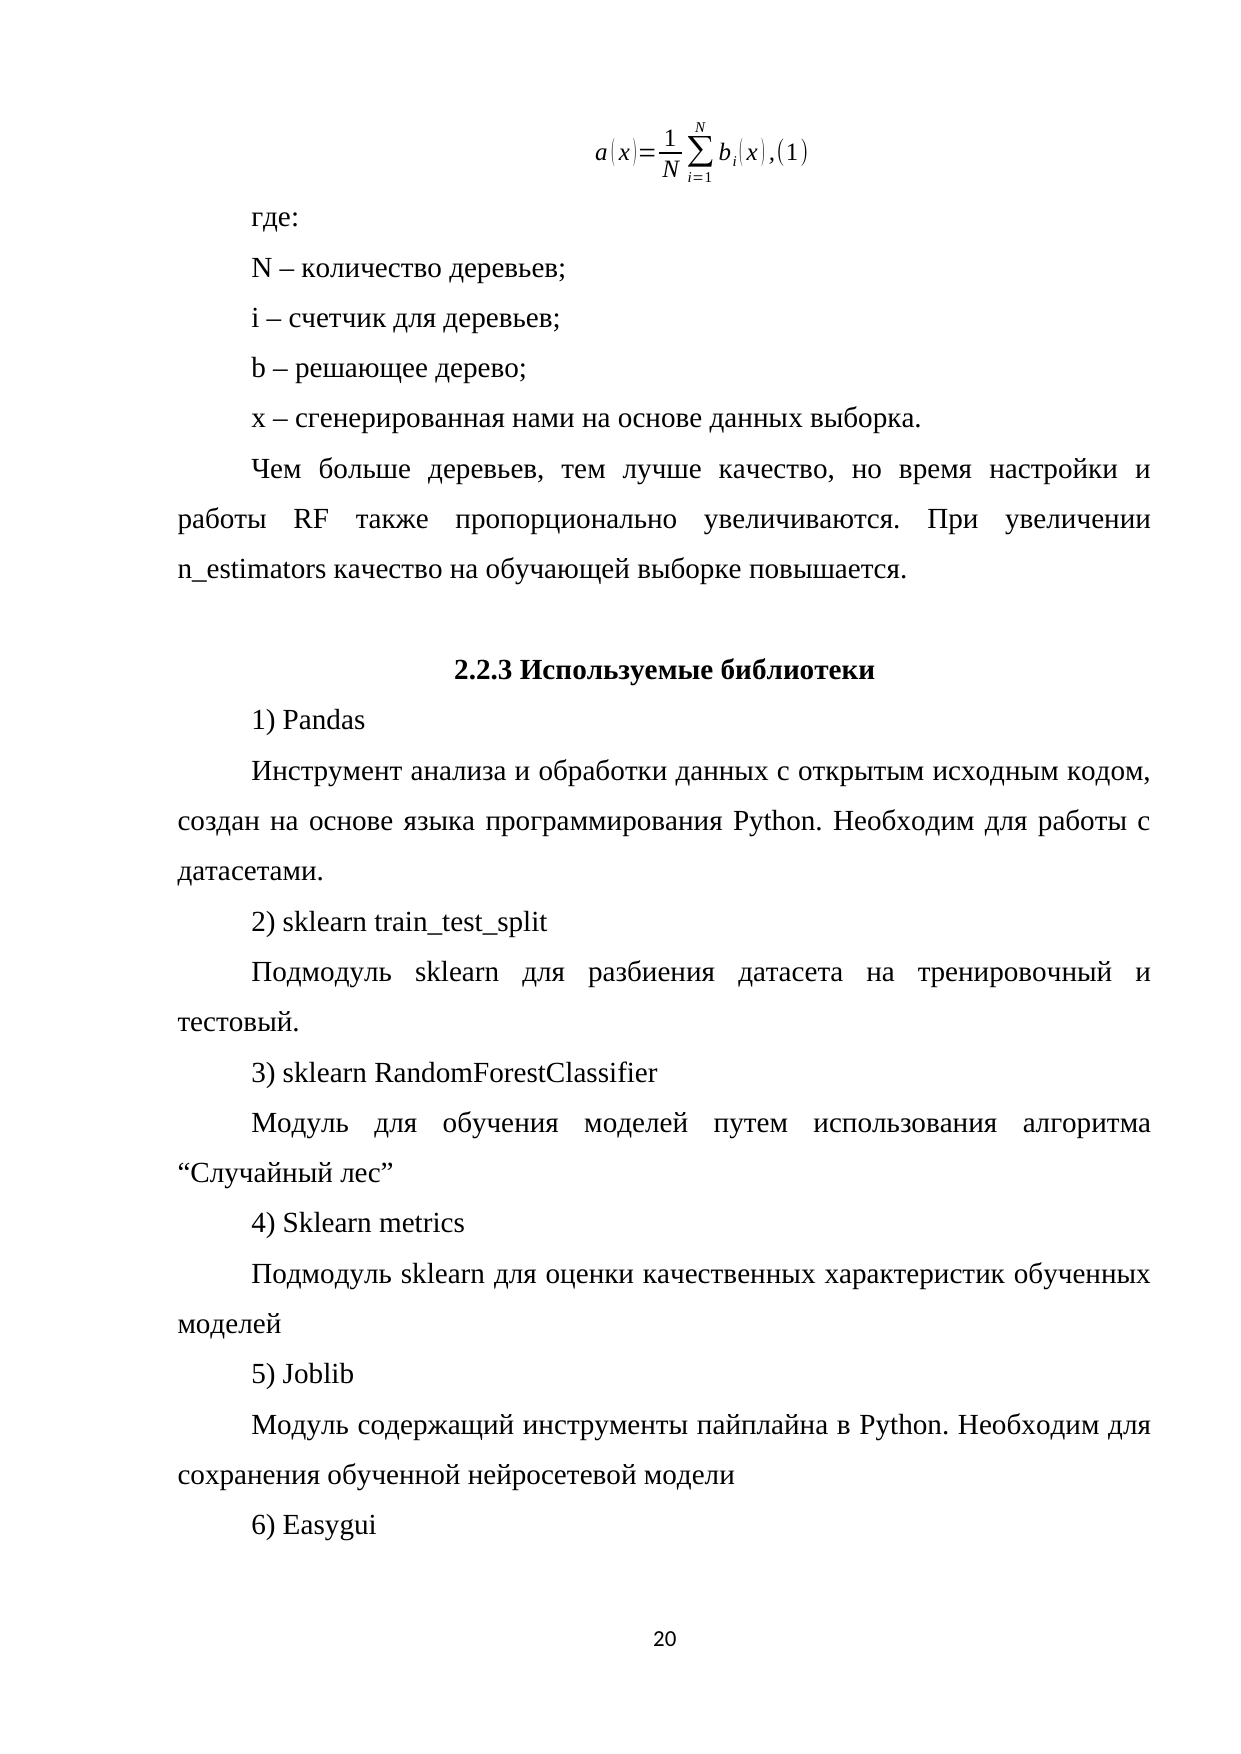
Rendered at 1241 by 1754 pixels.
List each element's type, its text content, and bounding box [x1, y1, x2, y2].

text Подмодуль sklearn для оценки качественных характеристик обученных моделей [177, 1256, 1152, 1340]
text x – сгенерированная нами на основе данных выборка. [177, 401, 1152, 434]
text b – решающее дерево; [177, 350, 1152, 384]
text где: [177, 199, 1152, 233]
text Модуль для обучения моделей путем использования алгоритма “Случайный лес” [177, 1105, 1152, 1189]
text i – счетчик для деревьев; [177, 300, 1152, 333]
text 3) sklearn RandomForestClassifier [177, 1055, 1152, 1088]
text 1) Pandas [177, 702, 1152, 736]
text Модуль содержащий инструменты пайплайна в Python. Необходим для сохранения обученной нейросетевой модели [177, 1407, 1152, 1491]
text 2.2.3 Используемые библиотеки [177, 652, 1152, 686]
text 6) Easygui [177, 1507, 1152, 1541]
text 4) Sklearn metrics [177, 1206, 1152, 1239]
text 2) sklearn train_test_split [177, 904, 1152, 937]
text 5) Joblib [177, 1357, 1152, 1390]
text Чем больше деревьев, тем лучше качество, но время настройки и работы RF также пропорционально увеличиваются. При увеличении n_estimators качество на обучающей выборке повышается. [177, 451, 1152, 585]
text Инструмент анализа и обработки данных с открытым исходным кодом, создан на основе языка программирования Python. Необходим для работы с датасетами. [177, 753, 1152, 887]
text Подмодуль sklearn для разбиения датасета на тренировочный и тестовый. [177, 954, 1152, 1038]
text N – количество деревьев; [177, 250, 1152, 283]
